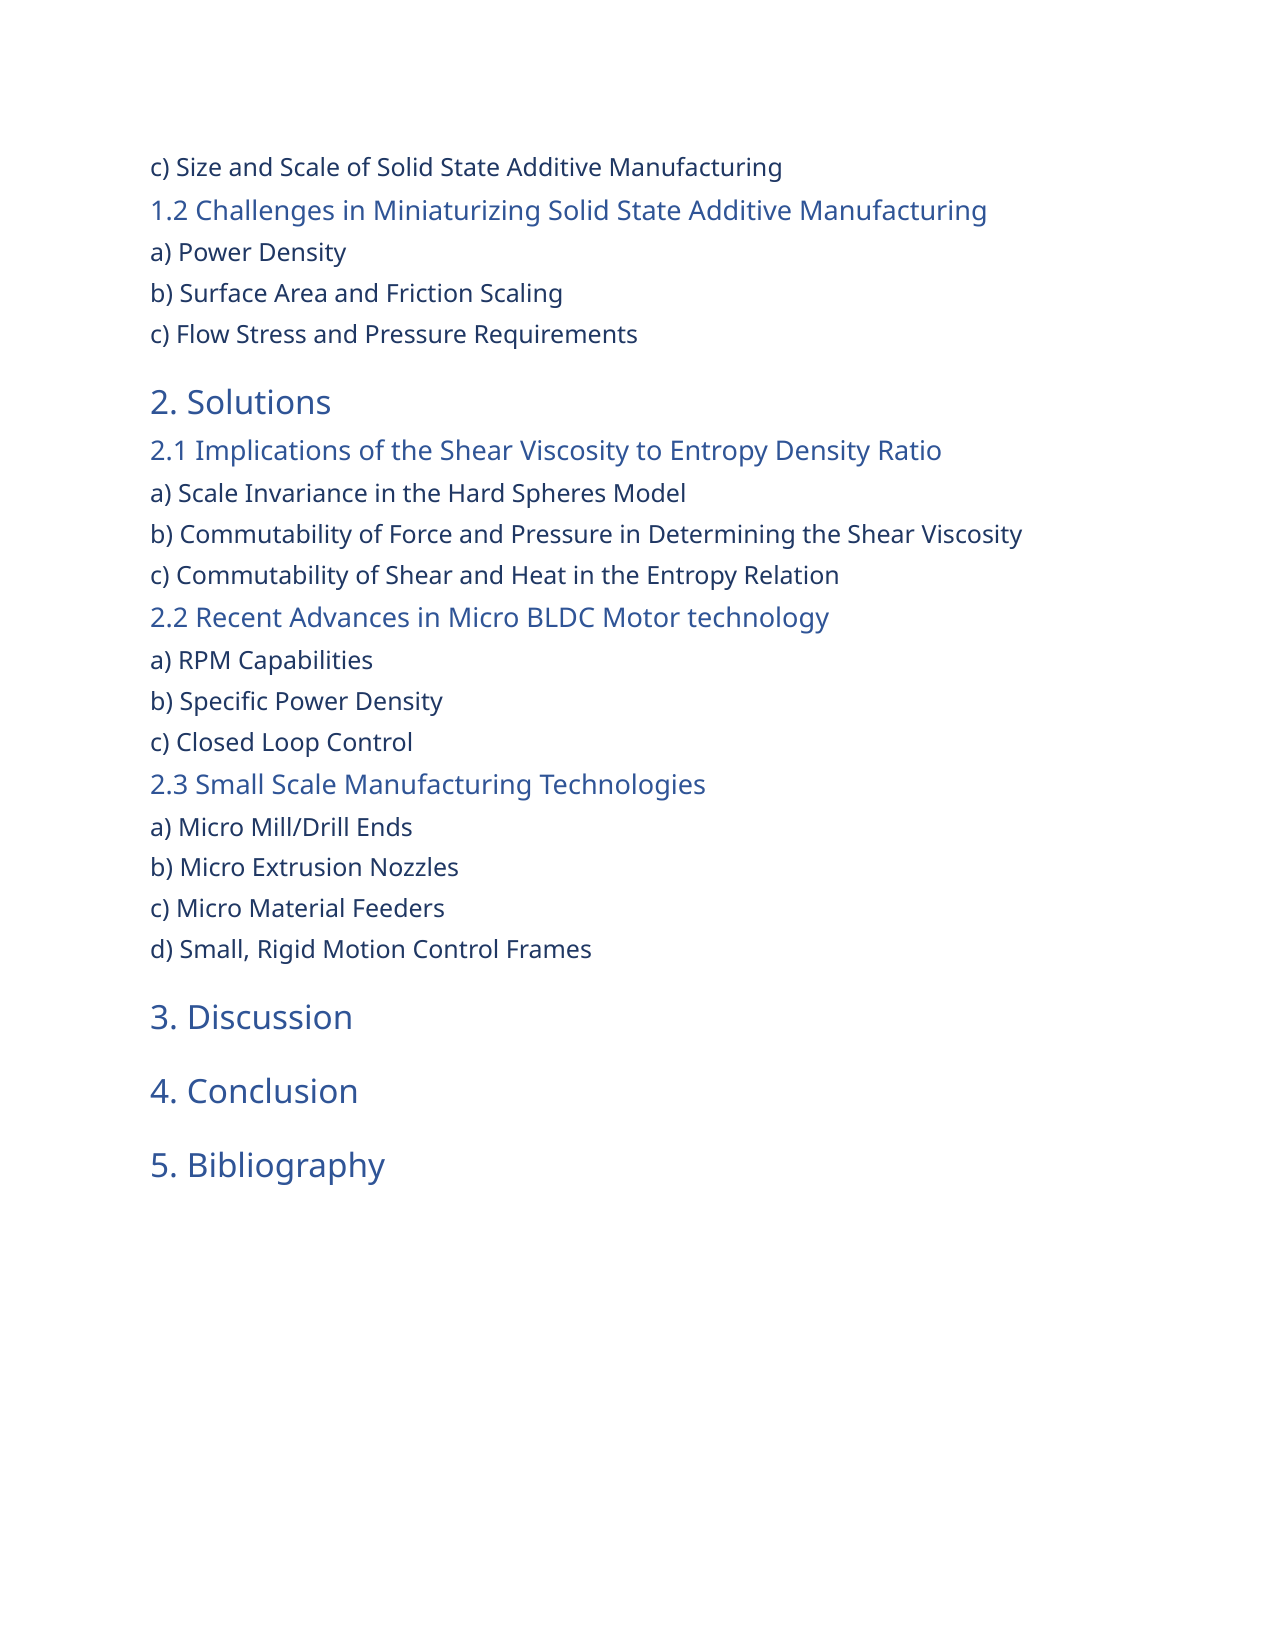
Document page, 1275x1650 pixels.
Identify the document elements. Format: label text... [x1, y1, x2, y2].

subtitle 2.3 Small Scale Manufacturing Technologies [150, 765, 1125, 802]
subtitle b) Specific Power Density [150, 683, 1125, 717]
subtitle 5. Bibliography [150, 1142, 1125, 1187]
subtitle 2.2 Recent Advances in Micro BLDC Motor technology [150, 598, 1125, 635]
subtitle d) Small, Rigid Motion Control Frames [150, 932, 1125, 966]
subtitle 2. Solutions [150, 378, 1125, 424]
subtitle 4. Conclusion [150, 1068, 1125, 1113]
subtitle a) Power Density [150, 235, 1125, 269]
subtitle b) Surface Area and Friction Scaling [150, 276, 1125, 310]
subtitle c) Commutability of Shear and Heat in the Entropy Relation [150, 557, 1125, 592]
subtitle c) Closed Loop Control [150, 724, 1125, 758]
subtitle c) Flow Stress and Pressure Requirements [150, 317, 1125, 351]
subtitle c) Size and Scale of Solid State Additive Manufacturing [150, 150, 1125, 184]
subtitle 3. Discussion [150, 994, 1125, 1039]
subtitle 1.2 Challenges in Miniaturizing Solid State Additive Manufacturing [150, 191, 1125, 228]
subtitle c) Micro Material Feeders [150, 891, 1125, 925]
subtitle 2.1 Implications of the Shear Viscosity to Entropy Density Ratio [150, 432, 1125, 468]
subtitle a) Micro Mill/Drill Ends [150, 809, 1125, 843]
subtitle b) Micro Extrusion Nozzles [150, 850, 1125, 884]
subtitle b) Commutability of Force and Pressure in Determining the Shear Viscosity [150, 517, 1125, 551]
subtitle a) RPM Capabilities [150, 642, 1125, 676]
subtitle a) Scale Invariance in the Hard Spheres Model [150, 476, 1125, 510]
